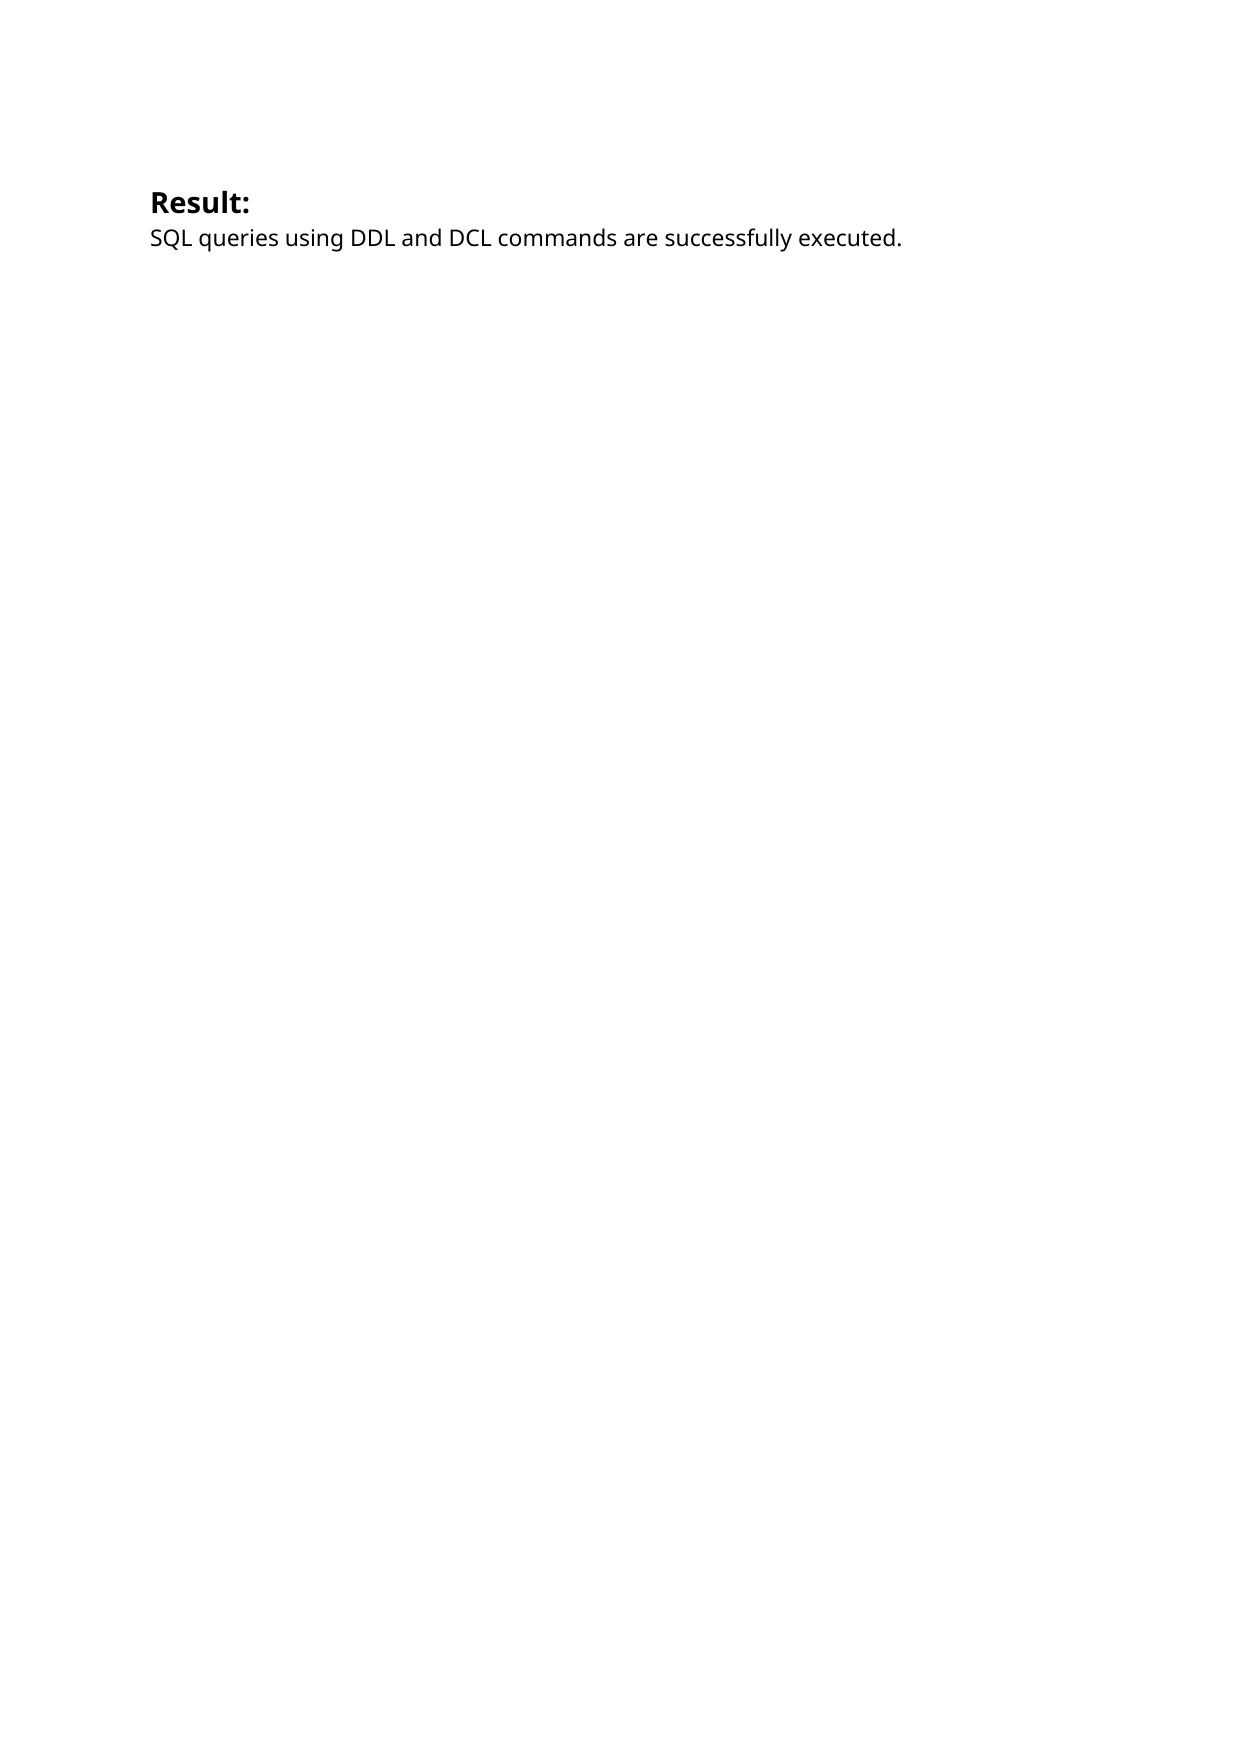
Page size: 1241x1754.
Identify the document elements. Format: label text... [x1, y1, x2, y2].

text Result: [150, 183, 1090, 222]
text SQL queries using DDL and DCL commands are successfully executed. [150, 222, 1090, 253]
